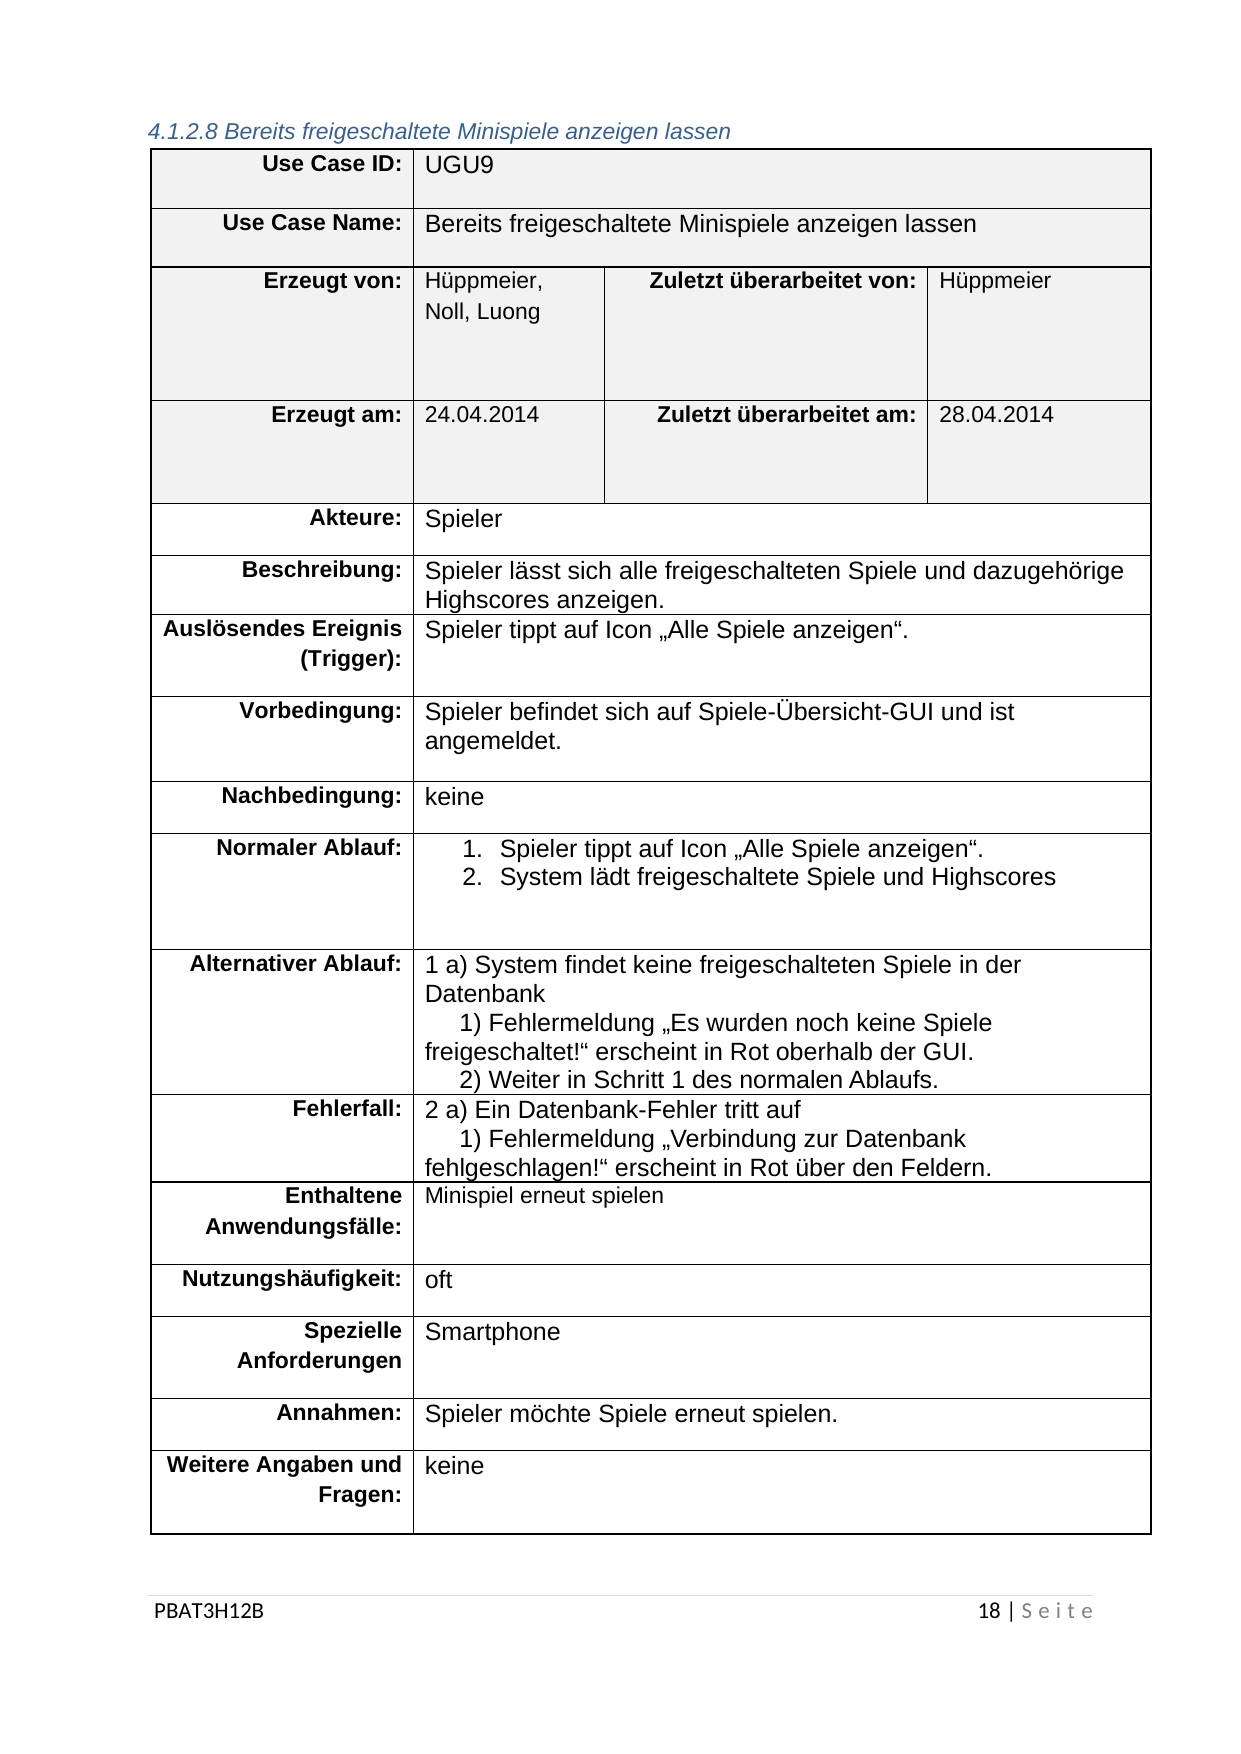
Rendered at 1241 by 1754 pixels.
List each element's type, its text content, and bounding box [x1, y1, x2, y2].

table_header UGU9 [414, 150, 1150, 208]
table_header Use Case ID: [152, 150, 413, 208]
table_cell Annahmen: [152, 1399, 413, 1450]
table_cell Alternativer Ablauf: [152, 950, 413, 1094]
table_cell Weitere Angaben und Fragen: [152, 1451, 413, 1532]
table_cell Smartphone [414, 1317, 1150, 1398]
table_cell 24.04.2014 [414, 401, 604, 503]
table_cell Auslösendes Ereignis (Trigger): [152, 615, 413, 696]
table_cell 2 a) Ein Datenbank-Fehler tritt auf 1) Fehlermeldung „Verbindung zur Datenbank fehlgeschlagen!“ erscheint in Rot über den Feldern. [414, 1095, 1150, 1181]
table_cell Hüppmeier [928, 268, 1150, 400]
table_cell Enthaltene Anwendungsfälle: [152, 1183, 413, 1264]
table_cell Use Case Name: [152, 209, 413, 266]
table_cell Minispiel erneut spielen [414, 1183, 1150, 1264]
table_cell oft [414, 1265, 1150, 1316]
table_cell Beschreibung: [152, 556, 413, 613]
table_cell Bereits freigeschaltete Minispiele anzeigen lassen [414, 209, 1150, 266]
table_cell 1 a) System findet keine freigeschalteten Spiele in der Datenbank 1) Fehlermeldung „Es wurden noch keine Spiele freigeschaltet!“ erscheint in Rot oberhalb der GUI. 2) Weiter in Schritt 1 des normalen Ablaufs. [414, 950, 1150, 1094]
table_cell Erzeugt von: [152, 268, 413, 400]
table_cell keine [414, 782, 1150, 833]
table_cell Spieler möchte Spiele erneut spielen. [414, 1399, 1150, 1450]
table_cell 28.04.2014 [928, 401, 1150, 503]
table_cell Spieler lässt sich alle freigeschalteten Spiele und dazugehörige Highscores anzeigen. [414, 556, 1150, 613]
table_cell Erzeugt am: [152, 401, 413, 503]
table_cell Akteure: [152, 504, 413, 555]
table_cell Spieler befindet sich auf Spiele-Übersicht-GUI und ist angemeldet. [414, 697, 1150, 781]
table_cell Spieler tippt auf Icon „Alle Spiele anzeigen“. [414, 615, 1150, 696]
table_cell keine [414, 1451, 1150, 1532]
table_cell Zuletzt überarbeitet von: [605, 268, 927, 400]
subtitle 4.1.2.8 Bereits freigeschaltete Minispiele anzeigen lassen [148, 118, 1093, 144]
table_cell Nutzungshäufigkeit: [152, 1265, 413, 1316]
table_cell Fehlerfall: [152, 1095, 413, 1181]
table_cell Spieler [414, 504, 1150, 555]
table_cell Hüppmeier, Noll, Luong [414, 268, 604, 400]
table_cell Spieler tippt auf Icon „Alle Spiele anzeigen“. System lädt freigeschaltete Spiele und Highscores [414, 834, 1150, 949]
table_cell Zuletzt überarbeitet am: [605, 401, 927, 503]
table_cell Nachbedingung: [152, 782, 413, 833]
table_cell Vorbedingung: [152, 697, 413, 781]
table_cell Spezielle Anforderungen [152, 1317, 413, 1398]
table_cell Normaler Ablauf: [152, 834, 413, 949]
